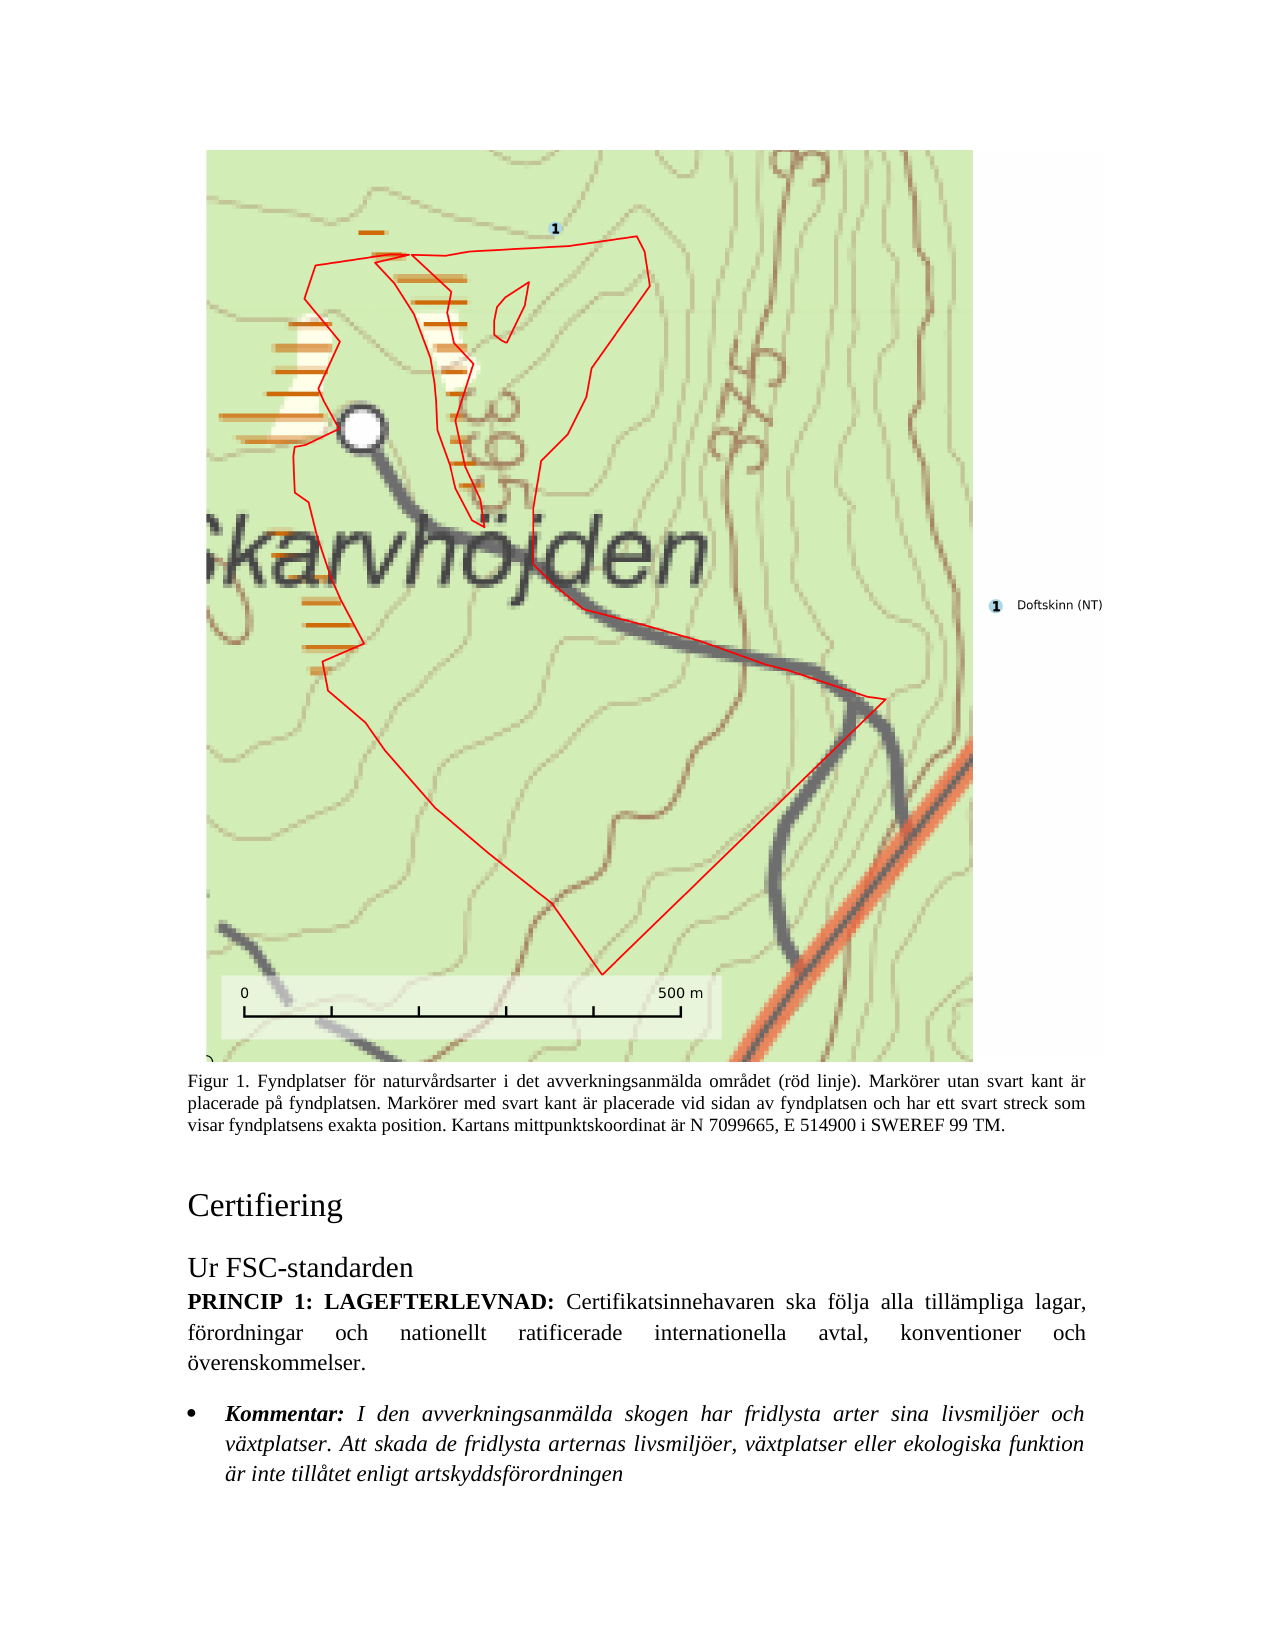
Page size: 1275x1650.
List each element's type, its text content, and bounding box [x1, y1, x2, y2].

text Figur 1. Fyndplatser för naturvårdsarter i det avverkningsanmälda området (röd linje). Markörer utan svart kant är placerade på fyndplatsen. Markörer med svart kant är placerade vid sidan av fyndplatsen och har ett svart streck som visar fyndplatsens exakta position. Kartans mittpunktskoordinat är N 7099665, E 514900 i SWEREF 99 TM. [187, 1070, 1087, 1135]
list Kommentar: I den avverkningsanmälda skogen har fridlysta arter sina livsmiljöer och växtplatser. Att skada de fridlysta arternas livsmiljöer, växtplatser eller ekologiska funktion är inte tillåtet enligt artskyddsförordningen [187, 1400, 1087, 1487]
picture [206, 150, 1107, 1062]
subtitle Ur FSC-standarden [187, 1250, 1087, 1283]
subtitle Certifiering [187, 1185, 1087, 1223]
text PRINCIP 1: LAGEFTERLEVNAD: Certifikatsinnehavaren ska följa alla tillämpliga lagar, förordningar och nationellt ratificerade internationella avtal, konventioner och överenskommelser. [187, 1288, 1087, 1375]
